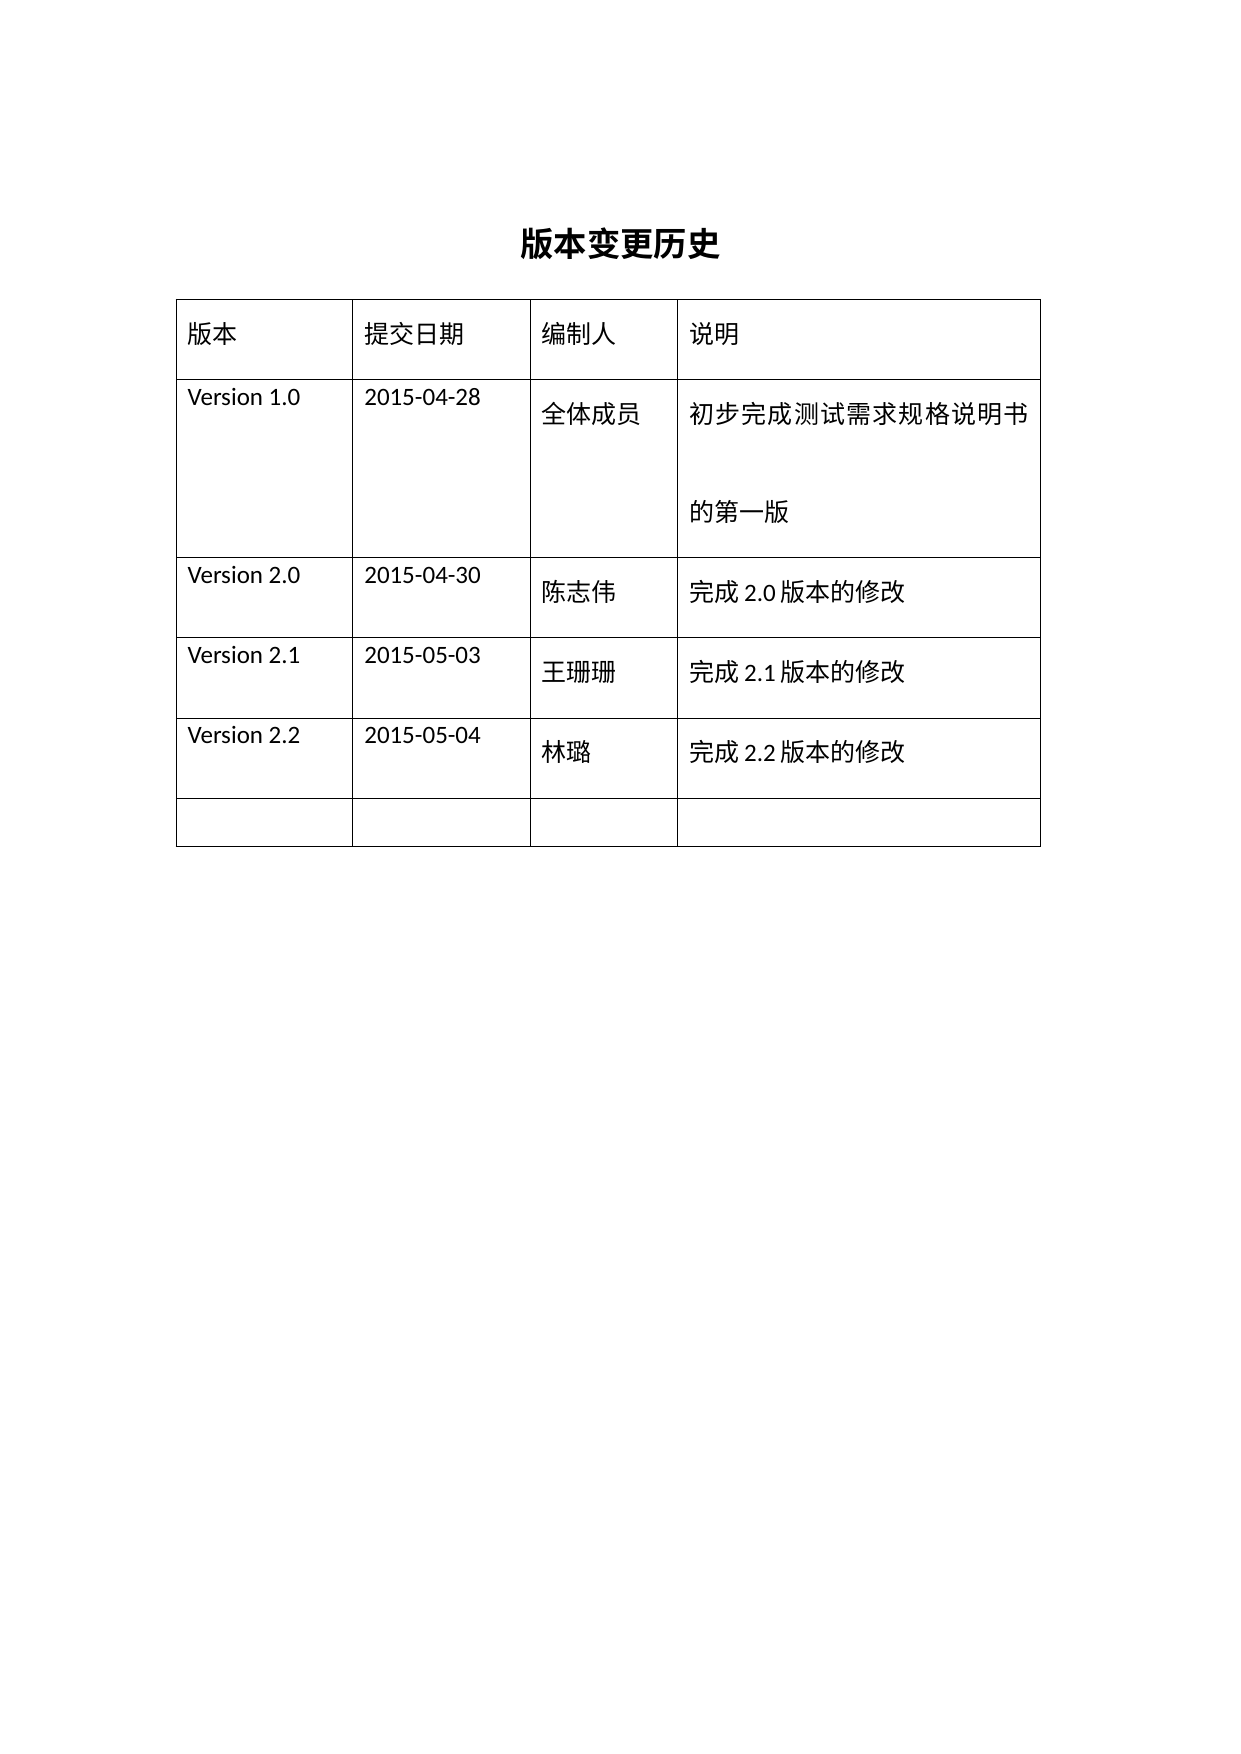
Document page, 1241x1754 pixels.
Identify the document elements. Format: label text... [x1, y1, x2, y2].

text 版本变更历史 [187, 210, 1053, 275]
table_cell [177, 799, 352, 846]
table_cell [353, 799, 530, 846]
table_cell 完成2.1版本的修改 [678, 638, 1040, 717]
table_cell 完成2.2版本的修改 [678, 719, 1040, 798]
table_cell 王珊珊 [531, 638, 677, 717]
table_cell 完成2.0版本的修改 [678, 558, 1040, 637]
table_cell Version 2.0 [177, 558, 352, 637]
table_cell 初步完成测试需求规格说明书的第一版 [678, 380, 1040, 557]
table_cell 陈志伟 [531, 558, 677, 637]
table_cell 林璐 [531, 719, 677, 798]
table_cell 2015-05-03 [353, 638, 530, 717]
table_cell Version 2.2 [177, 719, 352, 798]
table_header 版本 [177, 300, 352, 379]
table_header 编制人 [531, 300, 677, 379]
table_cell [678, 799, 1040, 846]
table_cell Version 1.0 [177, 380, 352, 557]
table_cell 2015-05-04 [353, 719, 530, 798]
table_cell 2015-04-28 [353, 380, 530, 557]
table_cell [531, 799, 677, 846]
table_cell Version 2.1 [177, 638, 352, 717]
table_cell 2015-04-30 [353, 558, 530, 637]
table_header 提交日期 [353, 300, 530, 379]
table_cell 全体成员 [531, 380, 677, 557]
table_header 说明 [678, 300, 1040, 379]
